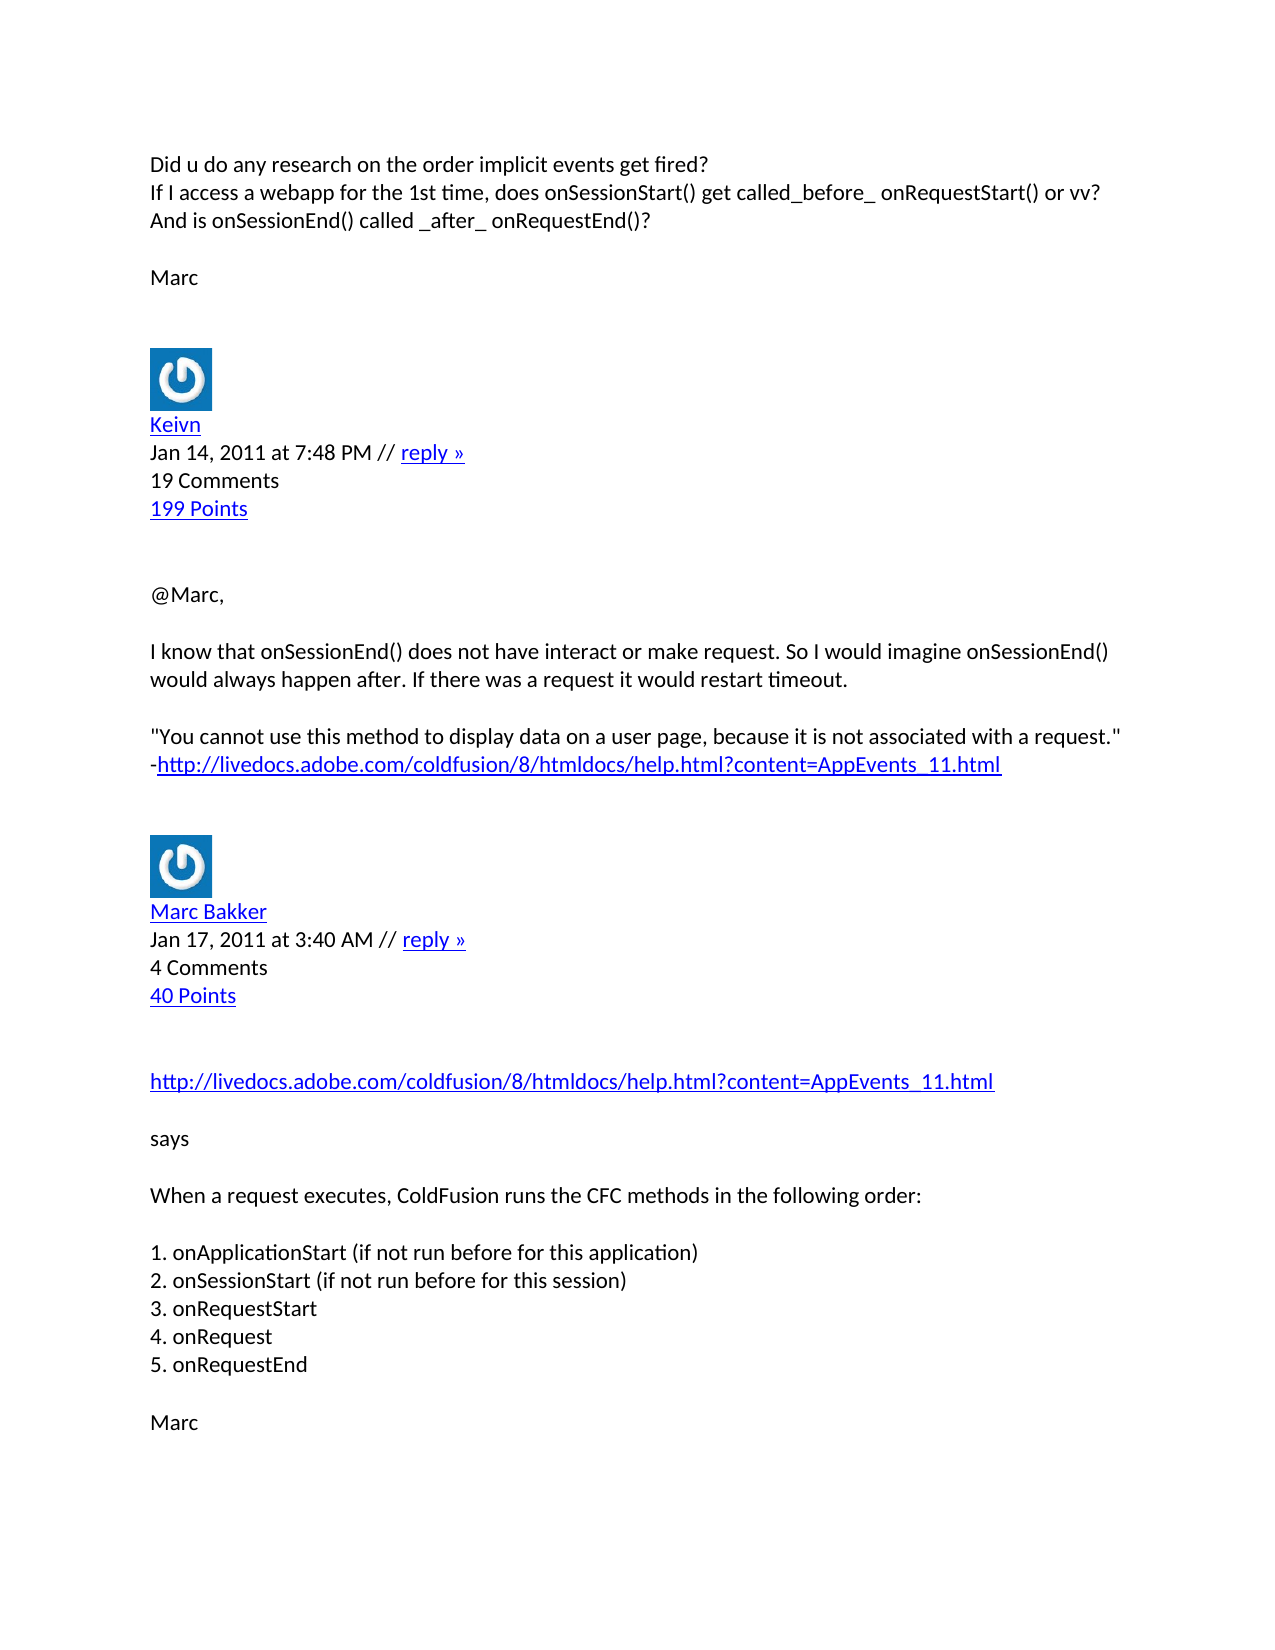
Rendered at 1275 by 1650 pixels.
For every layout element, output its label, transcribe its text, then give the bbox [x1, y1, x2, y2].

text 19 Comments [150, 467, 1125, 494]
text "You cannot use this method to display data on a user page, because it is not associated with a request." -http://livedocs.adobe.com/coldfusion/8/htmldocs/help.html?content=AppEvents_11.html [150, 722, 1125, 778]
text When a request executes, ColdFusion runs the CFC methods in the following order: [150, 1181, 1125, 1209]
text Marc Bakker [150, 897, 1125, 926]
text 40 Points [150, 982, 1125, 1009]
text Marc [150, 263, 1125, 291]
text says [150, 1124, 1125, 1152]
text Marc [150, 1408, 1125, 1436]
text 1. onApplicationStart (if not run before for this application) 2. onSessionStart (if not run before for this session) 3. onRequestStart 4. onRequest 5. onRequestEnd [150, 1238, 1125, 1378]
text http://livedocs.adobe.com/coldfusion/8/htmldocs/help.html?content=AppEvents_11.html [150, 1067, 1125, 1095]
text Did u do any research on the order implicit events get fired? If I access a webapp for the 1st time, does onSessionStart() get called_before_ onRequestStart() or vv? And is onSessionEnd() called _after_ onRequestEnd()? [150, 150, 1125, 234]
text Jan 17, 2011 at 3:40 AM // reply » [150, 926, 1125, 953]
text I know that onSessionEnd() does not have interact or make request. So I would imagine onSessionEnd() would always happen after. If there was a request it would restart timeout. [150, 637, 1125, 693]
picture [150, 348, 213, 411]
text @Marc, [150, 580, 1125, 608]
text Keivn [150, 411, 1125, 438]
text 199 Points [150, 494, 1125, 523]
text 4 Comments [150, 953, 1125, 982]
picture [150, 835, 213, 898]
text Jan 14, 2011 at 7:48 PM // reply » [150, 438, 1125, 467]
